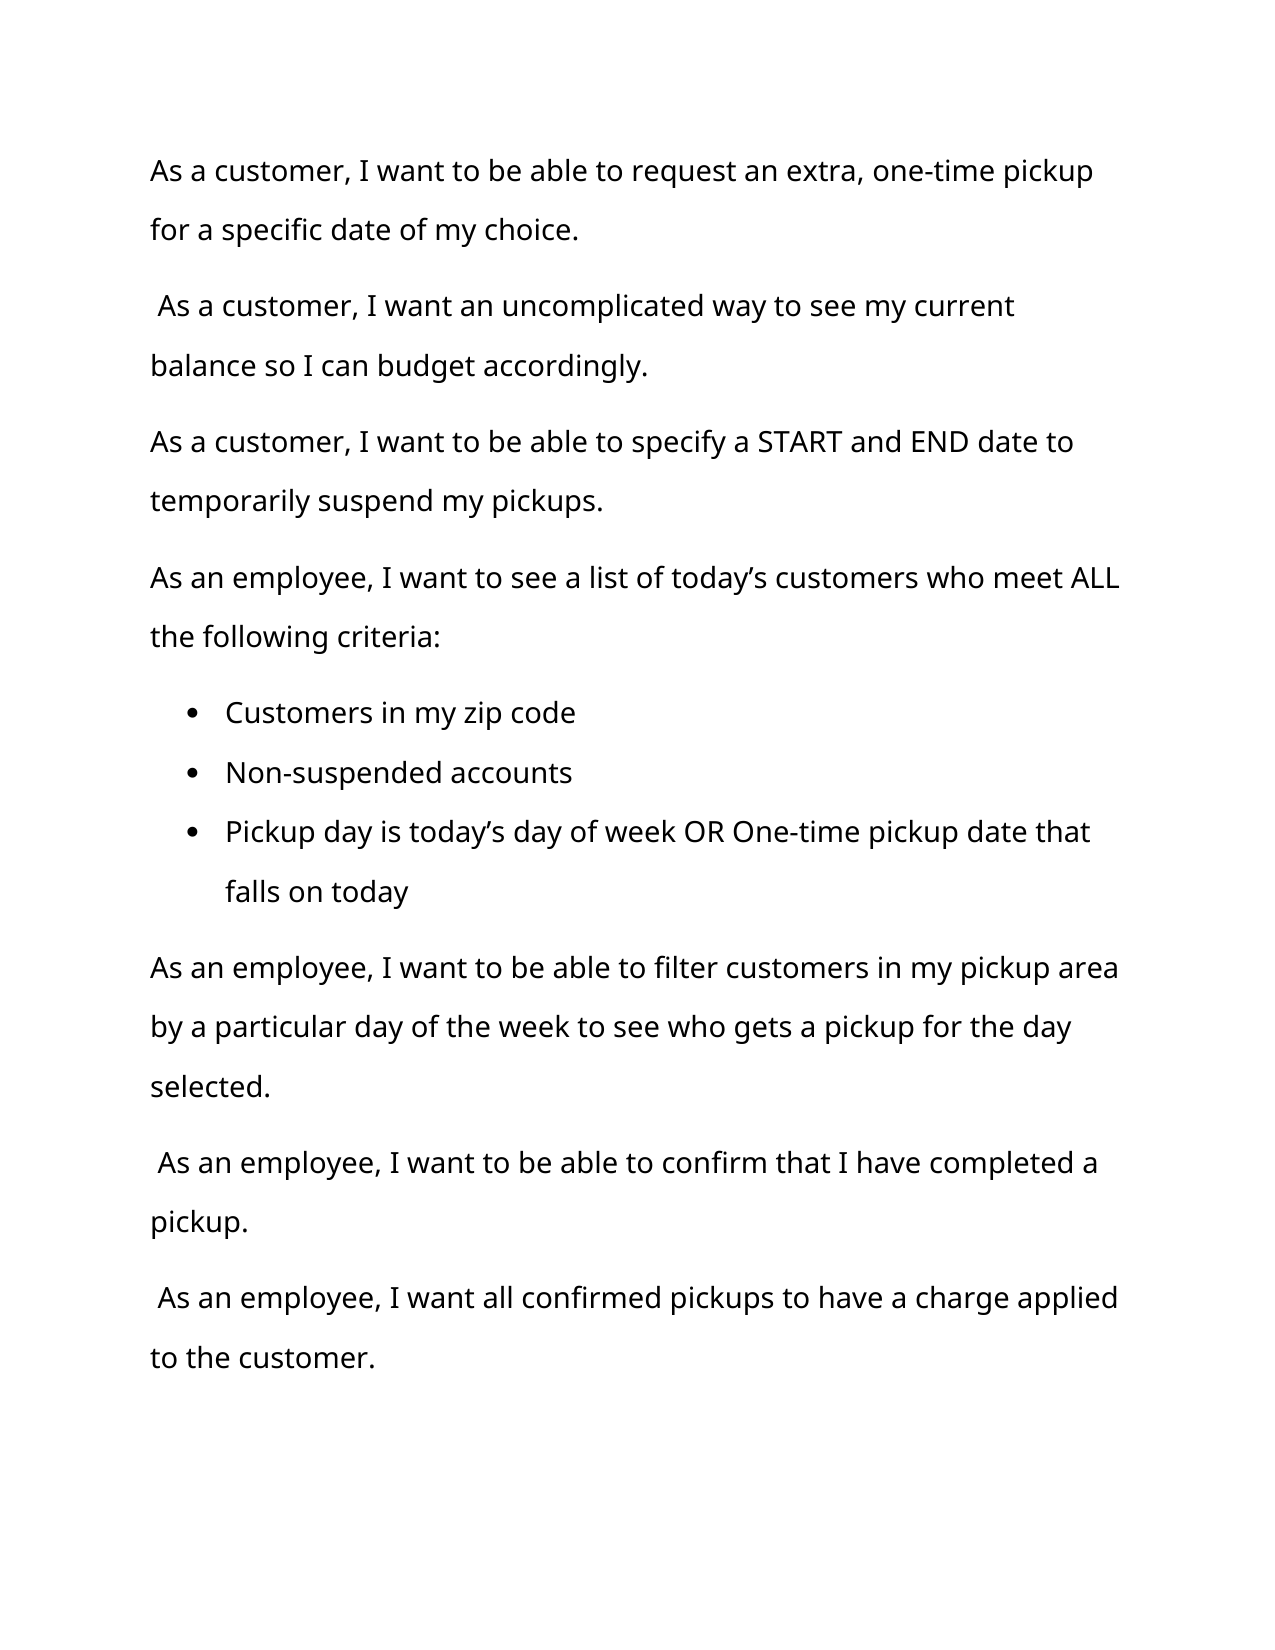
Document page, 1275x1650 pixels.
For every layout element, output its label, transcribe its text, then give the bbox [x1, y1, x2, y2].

list Customers in my zip code [187, 692, 1125, 732]
text As an employee, I want all confirmed pickups to have a charge applied to the customer. [150, 1278, 1125, 1377]
text As an employee, I want to be able to filter customers in my pickup area by a particular day of the week to see who gets a pickup for the day selected. [150, 947, 1125, 1106]
text As a customer, I want to be able to specify a START and END date to temporarily suspend my pickups. [150, 421, 1125, 520]
text As an employee, I want to be able to confirm that I have completed a pickup. [150, 1142, 1125, 1241]
text As an employee, I want to see a list of today’s customers who meet ALL the following criteria: [150, 557, 1125, 656]
list Pickup day is today’s day of week OR One-time pickup date that falls on today [187, 811, 1125, 911]
list Non-suspended accounts [187, 752, 1125, 792]
text As a customer, I want to be able to request an extra, one-time pickup for a specific date of my choice. [150, 150, 1125, 249]
text As a customer, I want an uncomplicated way to see my current balance so I can budget accordingly. [150, 286, 1125, 385]
